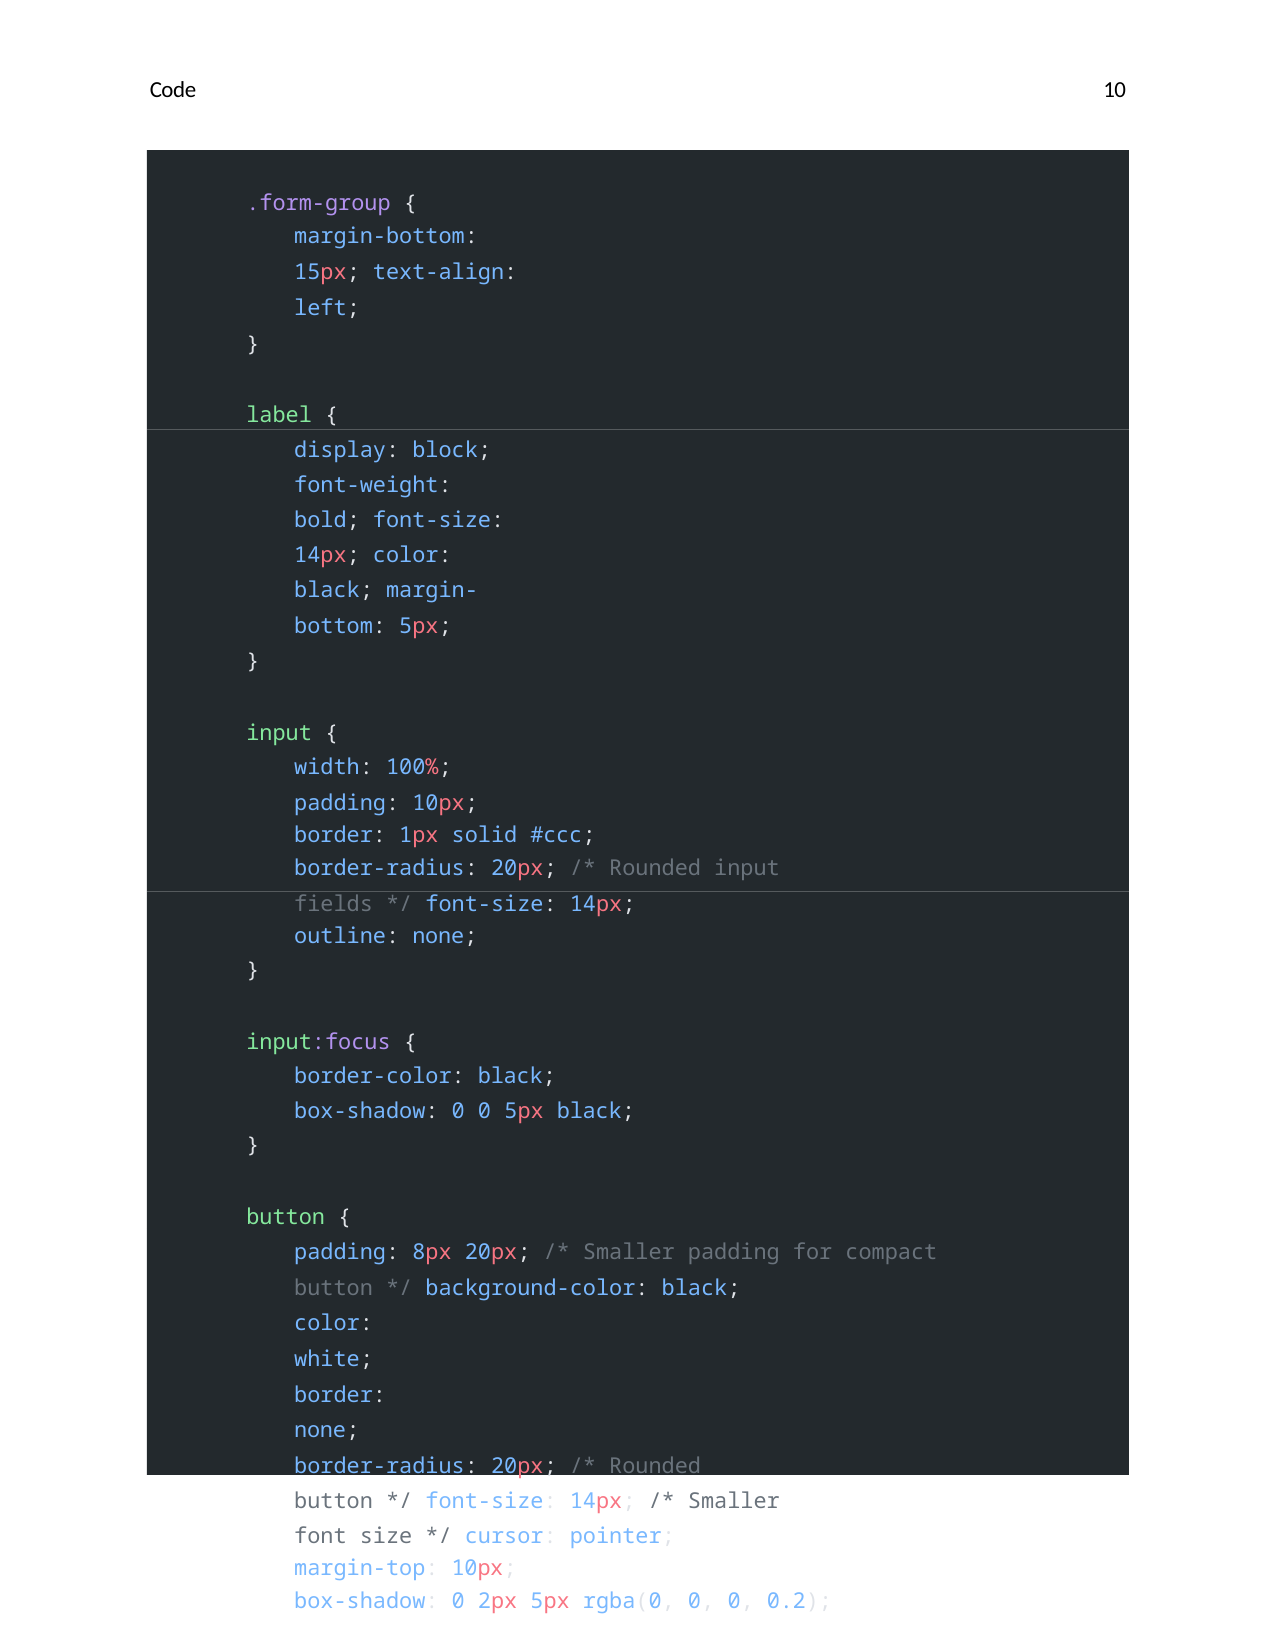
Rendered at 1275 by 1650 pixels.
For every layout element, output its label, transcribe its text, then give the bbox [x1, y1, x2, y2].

text color: white; border: none; [294, 1307, 451, 1444]
text box-shadow: 0 2px 5px rgba(0, 0, 0, 0.2); [294, 1585, 1162, 1615]
text border: 1px solid #ccc; [294, 822, 1162, 848]
text border-radius: 20px; /* Rounded input fields */ font-size: 14px; [294, 852, 859, 918]
text .form-group { [246, 186, 1162, 216]
text } [246, 645, 1162, 674]
text button { [246, 1201, 1162, 1231]
text box-shadow: 0 0 5px black; [294, 1094, 1162, 1124]
text border-radius: 20px; /* Rounded button */ font-size: 14px; /* Smaller font size */ cursor: pointer; [294, 1450, 787, 1550]
text margin-top: 10px; [294, 1556, 1162, 1581]
text margin-bottom: 15px; text-align: left; [294, 220, 535, 322]
text } [246, 327, 1162, 357]
text input:focus { [246, 1026, 1162, 1056]
text padding: 8px 20px; /* Smaller padding for compact button */ background-color: black; [294, 1236, 1003, 1301]
text label { [246, 399, 1162, 429]
text display: block; font-weight: bold; font-size: 14px; color: black; margin-bottom: 5px; [294, 434, 523, 639]
text } [246, 1129, 1162, 1159]
text width: 100%; padding: 10px; [294, 751, 499, 817]
text border-color: black; [294, 1060, 1162, 1090]
text } [246, 954, 1162, 984]
text outline: none; [294, 924, 1162, 949]
text input { [246, 717, 1162, 746]
